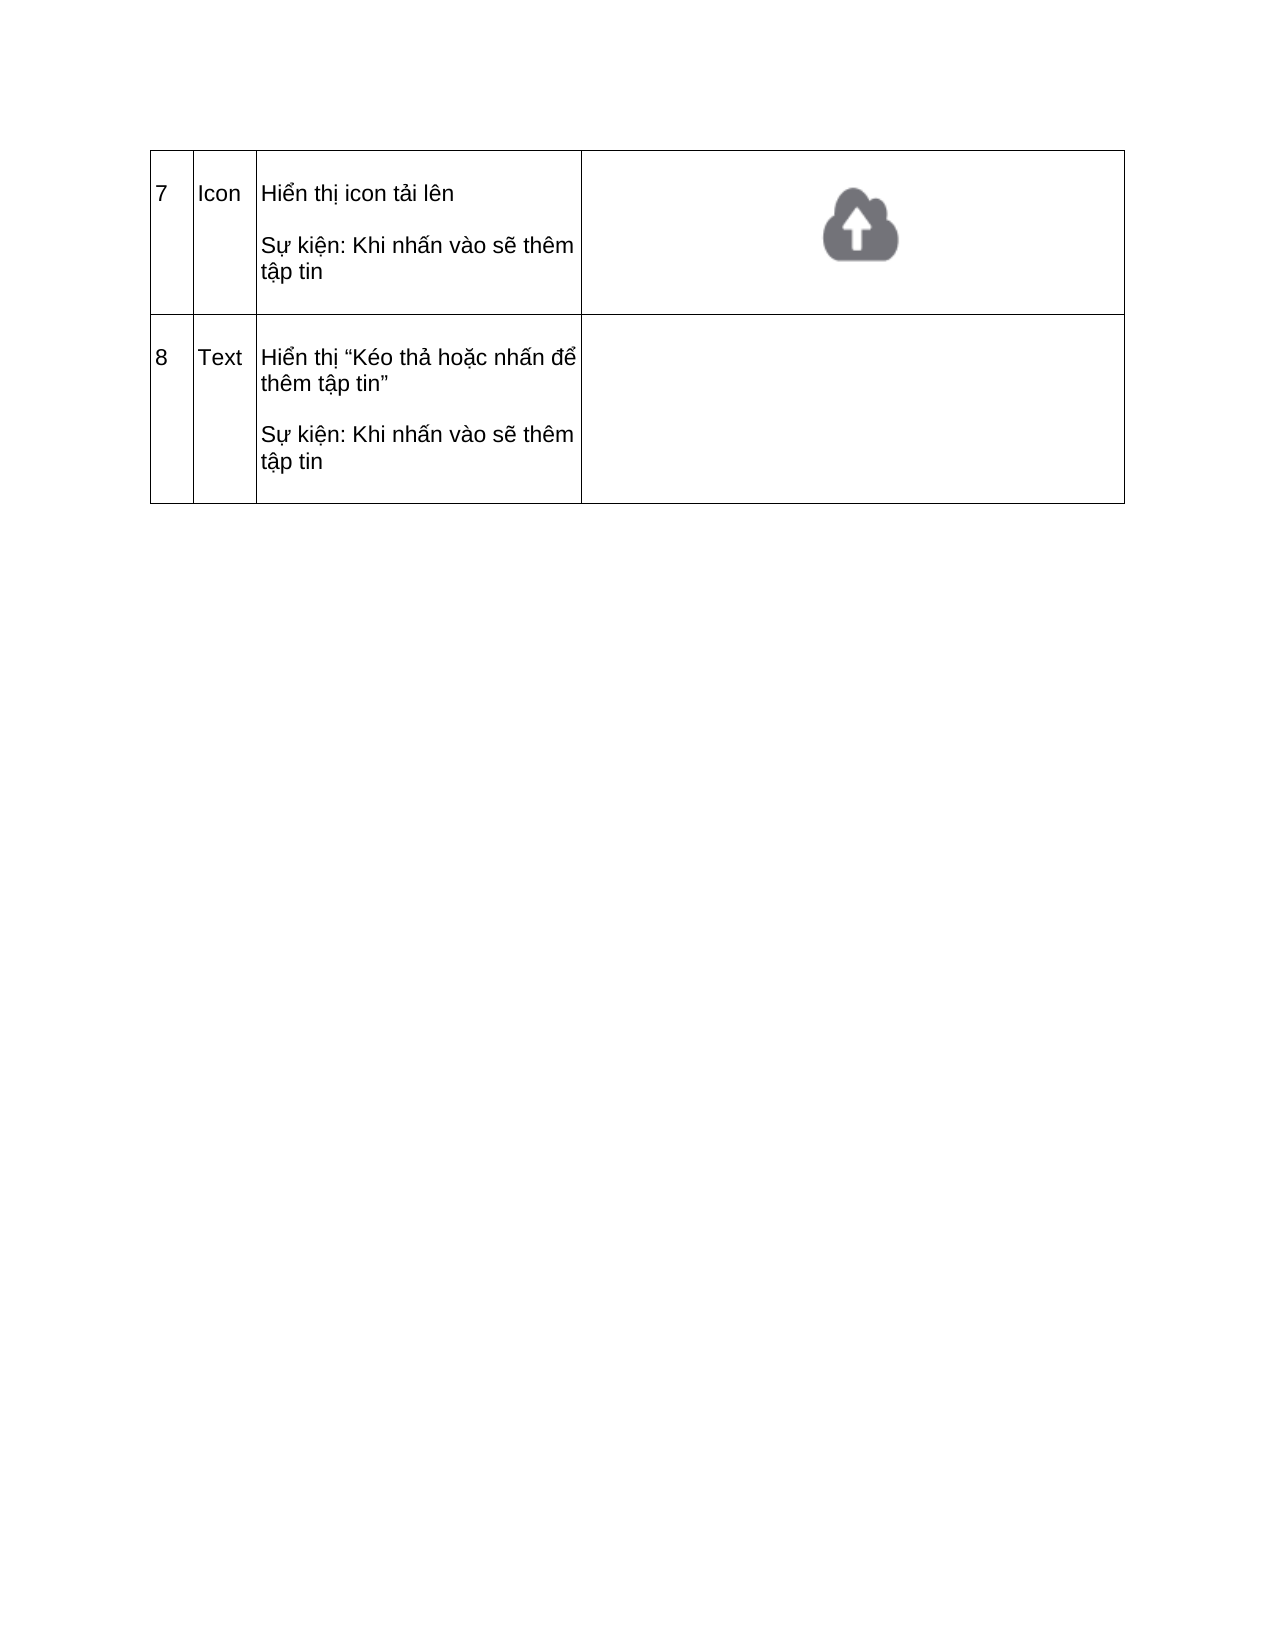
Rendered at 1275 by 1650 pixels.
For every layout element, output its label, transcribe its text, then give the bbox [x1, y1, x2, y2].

table_cell 8 [151, 315, 193, 503]
table_cell [582, 151, 1124, 313]
table_cell Hiển thị icon tải lên Sự kiện: Khi nhấn vào sẽ thêm tập tin [257, 151, 581, 313]
table_cell Icon [194, 151, 256, 313]
table_cell Text [194, 315, 256, 503]
table_cell Hiển thị “Kéo thả hoặc nhấn để thêm tập tin” Sự kiện: Khi nhấn vào sẽ thêm tập tin [257, 315, 581, 503]
picture [778, 155, 929, 298]
table_cell 7 [151, 151, 193, 313]
table_cell [582, 315, 1124, 503]
